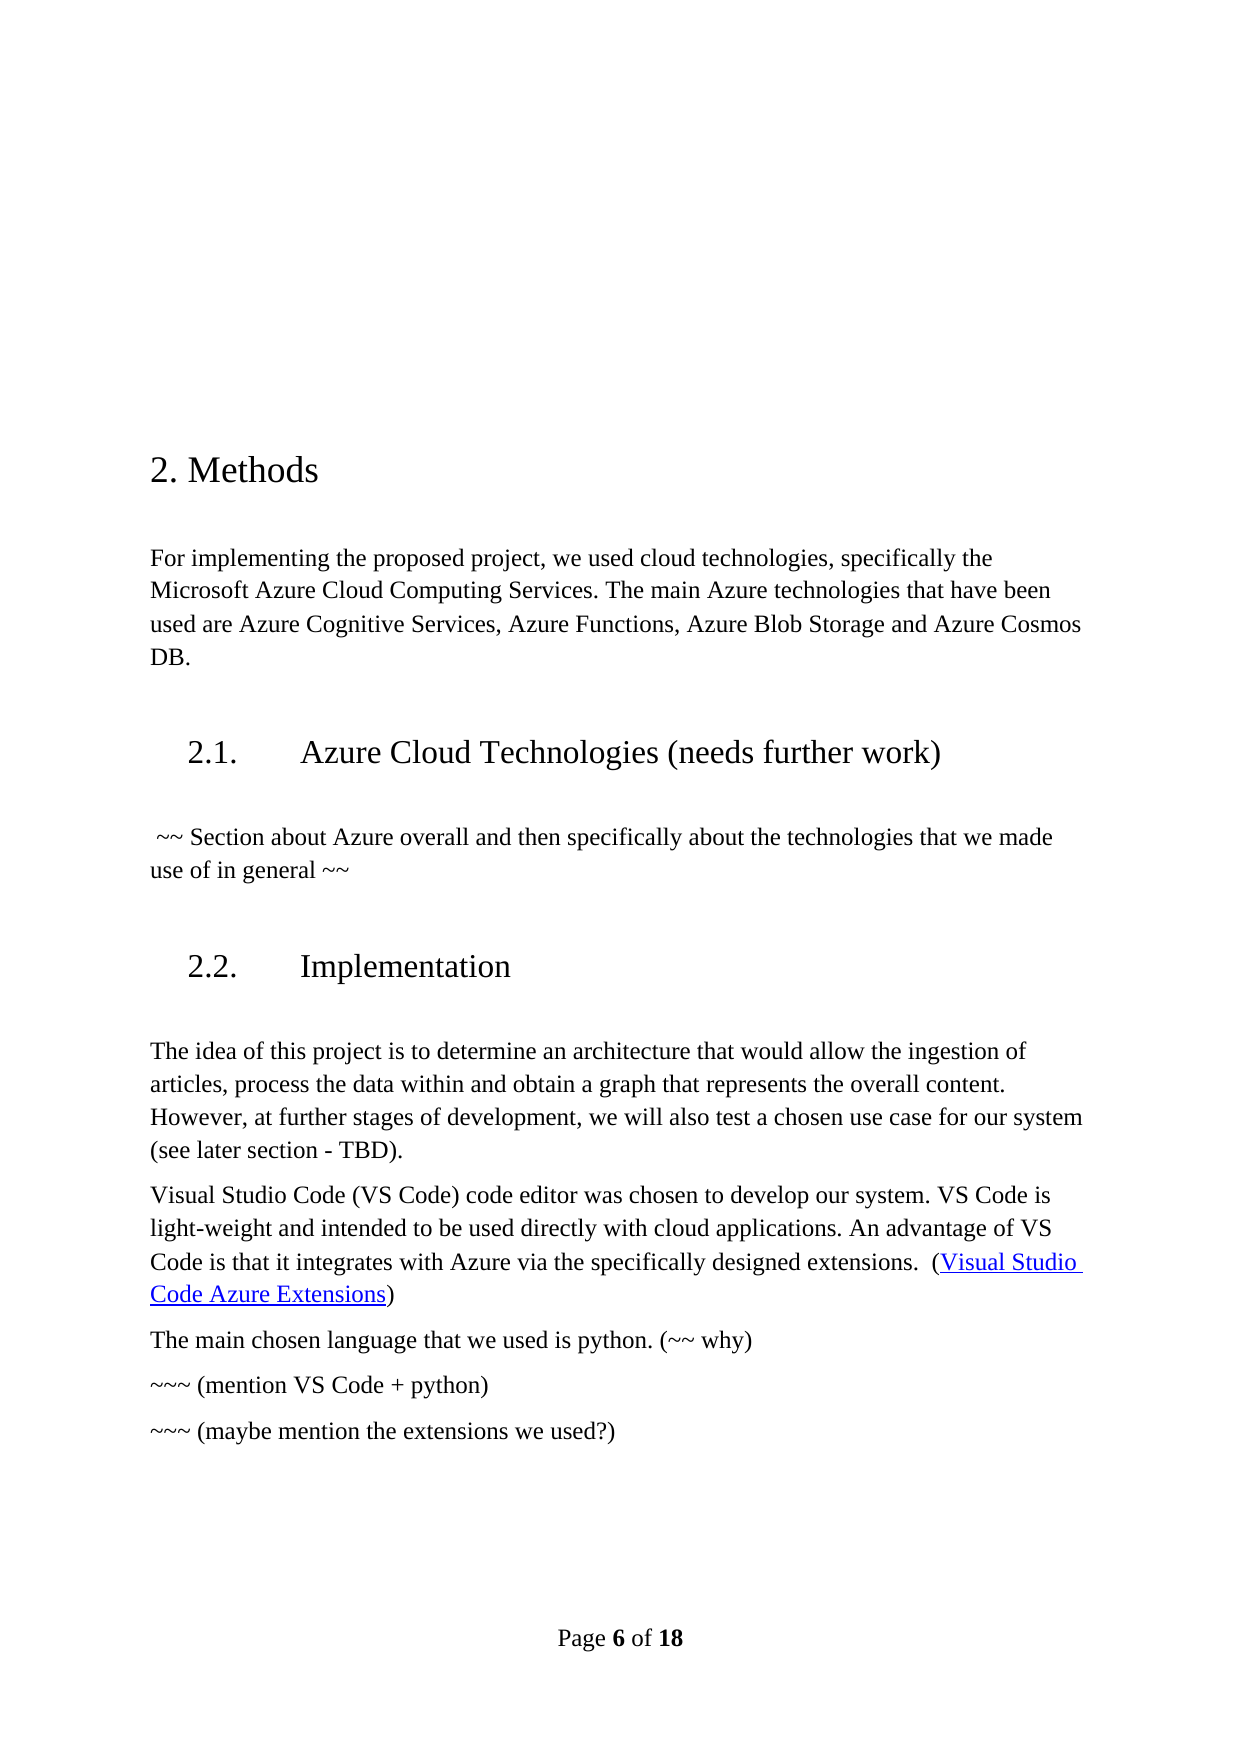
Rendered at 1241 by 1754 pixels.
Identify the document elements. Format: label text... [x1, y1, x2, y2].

text ~~~ (mention VS Code + python) [150, 1371, 1090, 1399]
text ~~ Section about Azure overall and then specifically about the technologies that we made use of in general ~~ [150, 822, 1090, 884]
text The main chosen language that we used is python. (~~ why) [150, 1325, 1090, 1354]
subtitle Methods [150, 447, 1090, 491]
subtitle Implementation [187, 946, 1090, 985]
subtitle Azure Cloud Technologies (needs further work) [187, 733, 1090, 771]
text The idea of this project is to determine an architecture that would allow the ingestion of articles, process the data within and obtain a graph that represents the overall content. However, at further stages of development, we will also test a chosen use case for our system (see later section - TBD). [150, 1036, 1090, 1164]
text For implementing the proposed project, we used cloud technologies, specifically the Microsoft Azure Cloud Computing Services. The main Azure technologies that have been used are Azure Cognitive Services, Azure Functions, Azure Blob Storage and Azure Cosmos DB. [150, 543, 1090, 670]
text Visual Studio Code (VS Code) code editor was chosen to develop our system. VS Code is light-weight and intended to be used directly with cloud applications. An advantage of VS Code is that it integrates with Azure via the specifically designed extensions. (Visual Studio Code Azure Extensions) [150, 1181, 1090, 1308]
text ~~~ (maybe mention the extensions we used?) [150, 1416, 1090, 1445]
